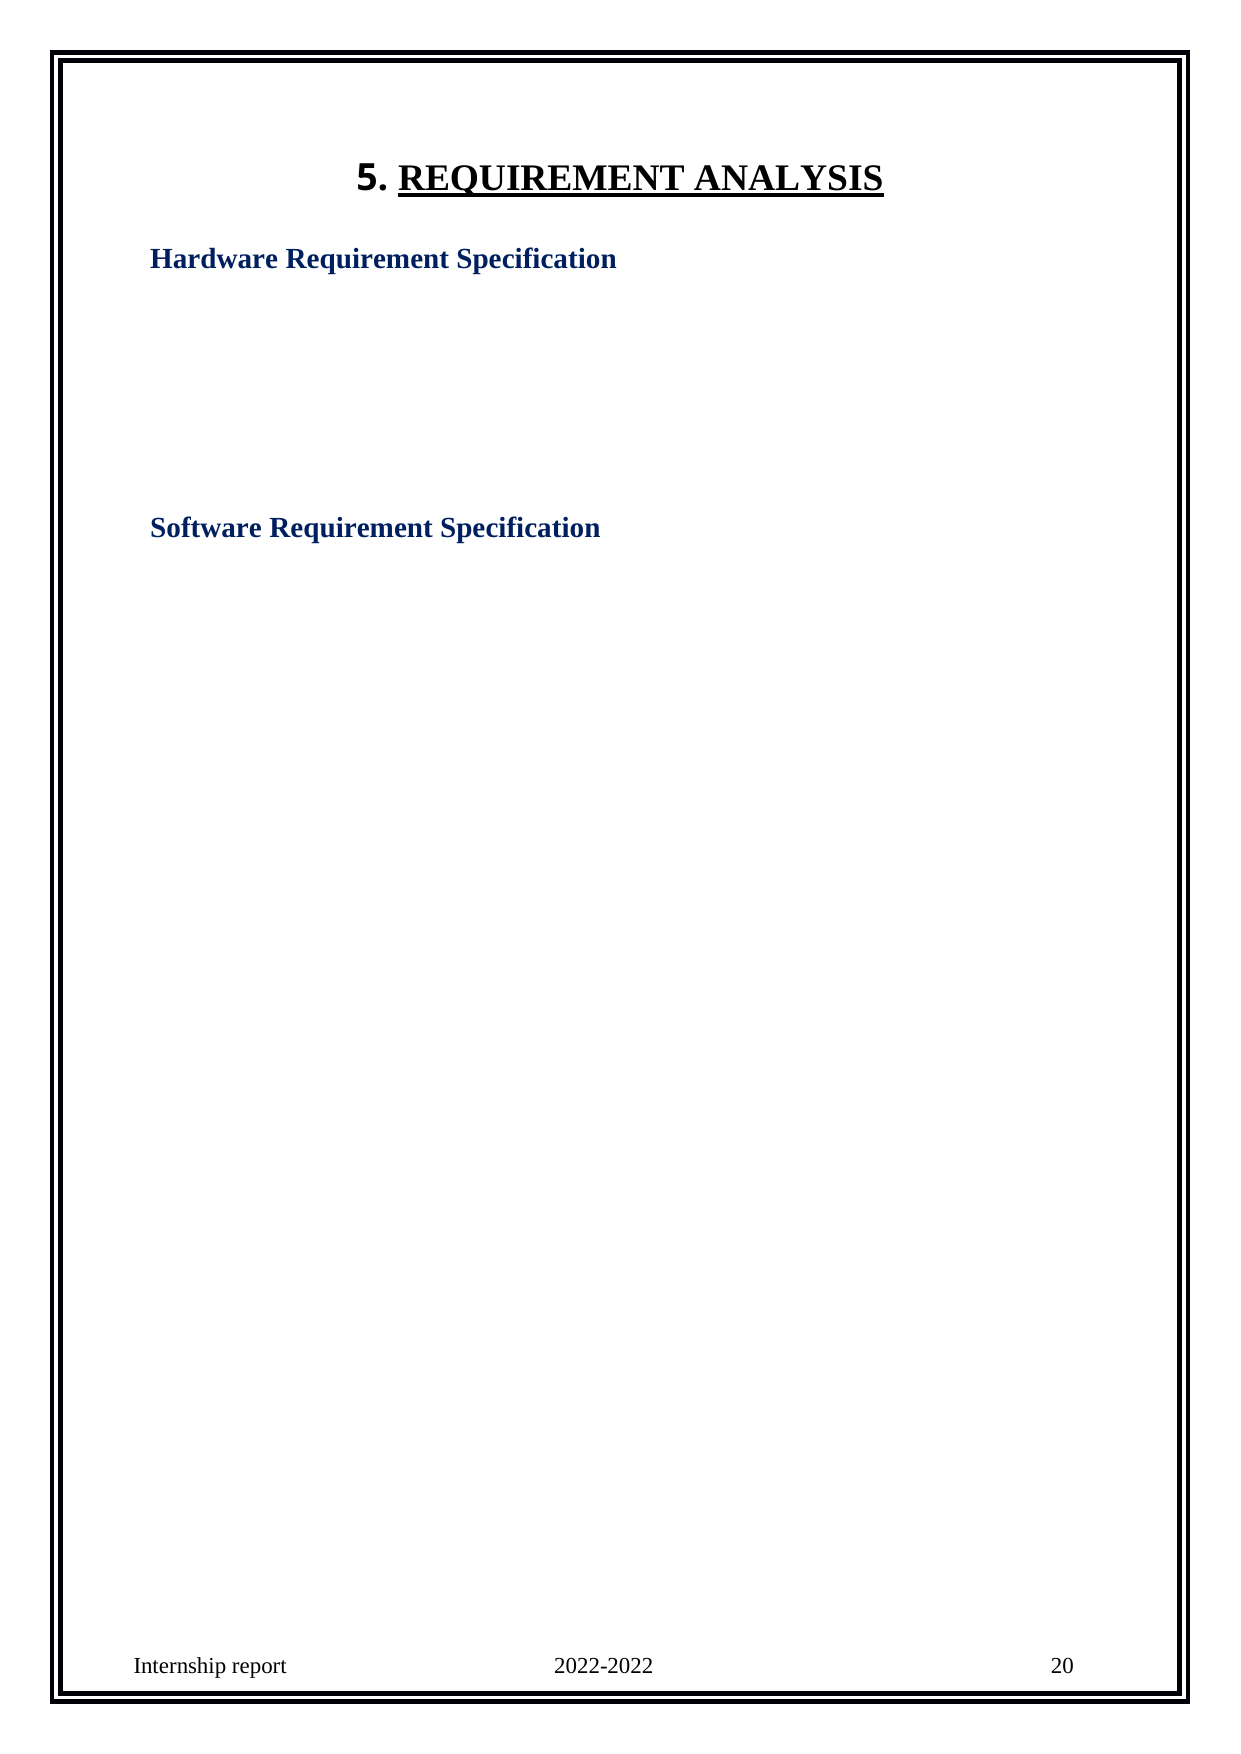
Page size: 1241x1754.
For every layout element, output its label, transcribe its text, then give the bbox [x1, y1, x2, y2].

subtitle Software Requirement Specification [150, 510, 1113, 543]
text 5. REQUIREMENT ANALYSIS [356, 151, 1113, 202]
subtitle Hardware Requirement Specification [150, 241, 1113, 274]
